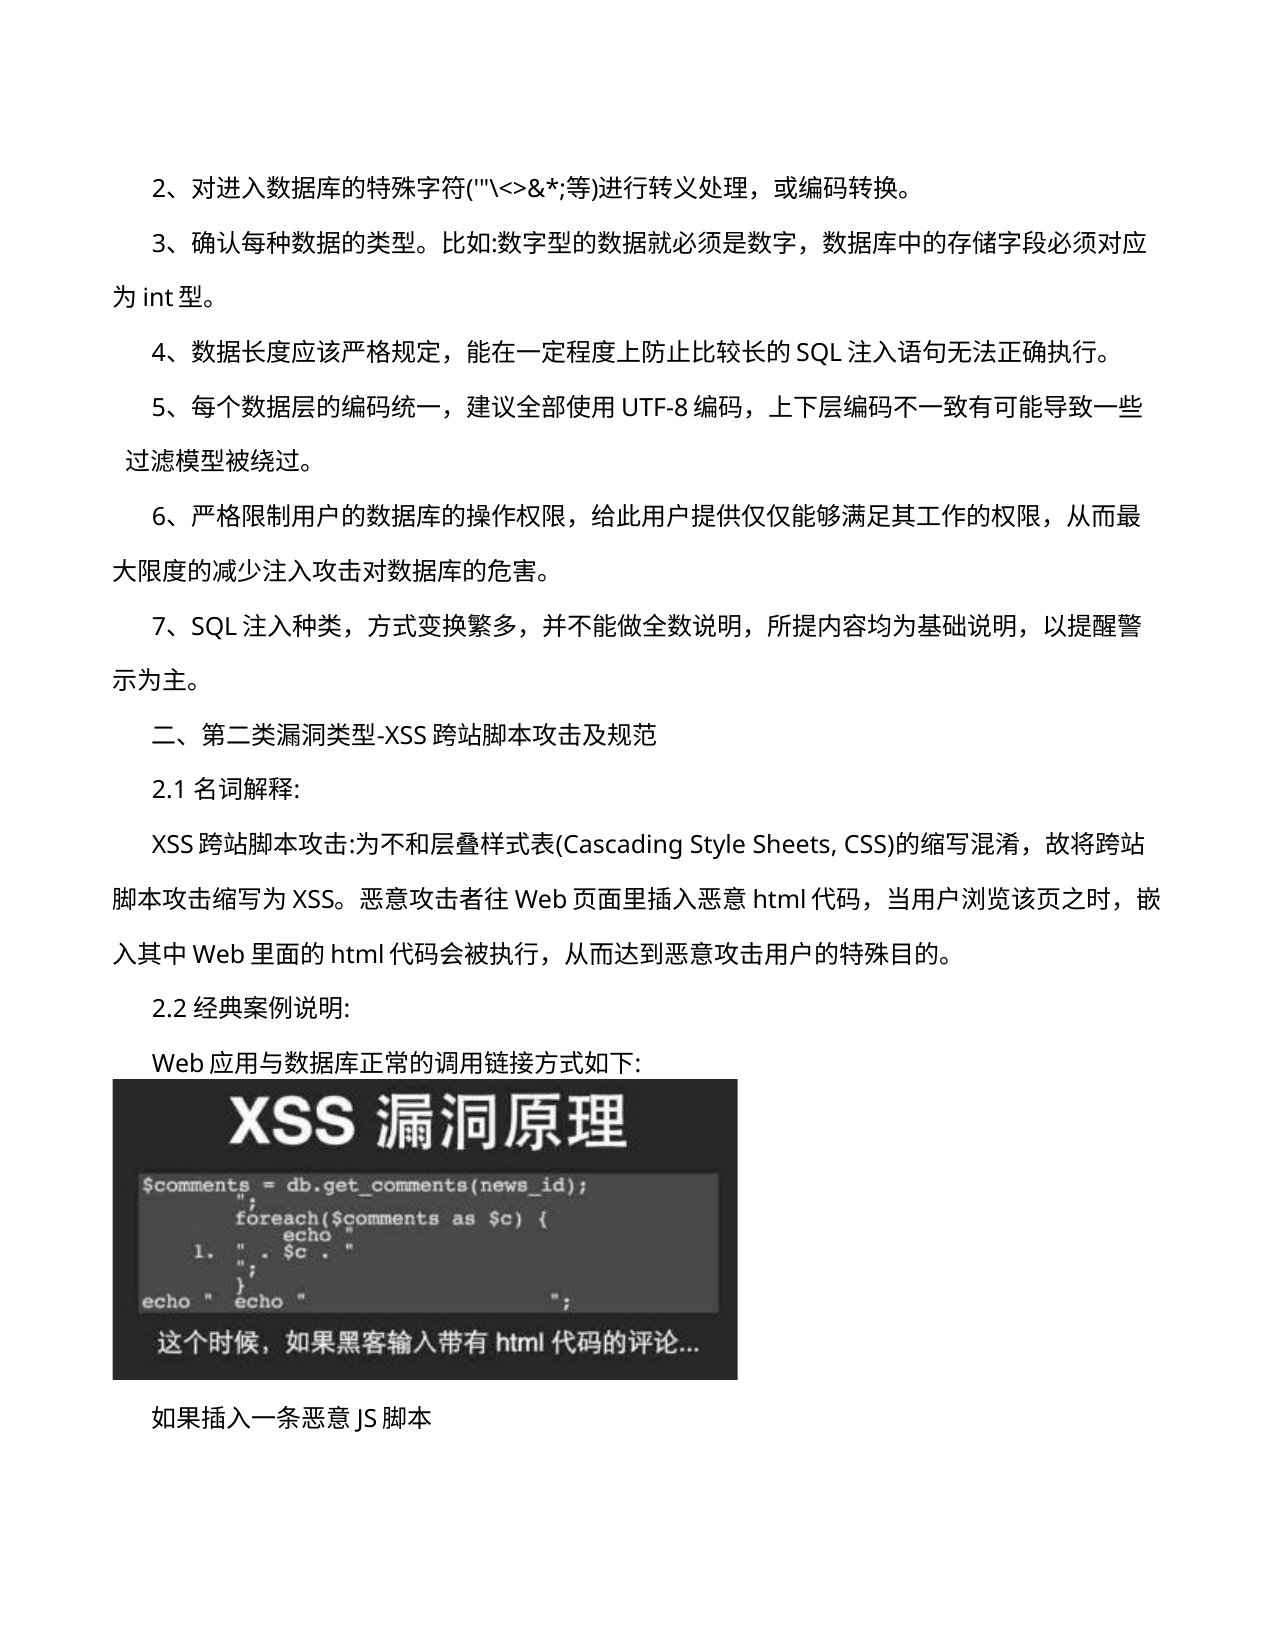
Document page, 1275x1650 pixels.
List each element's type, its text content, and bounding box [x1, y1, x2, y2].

text 2、对进入数据库的特殊字符('"\<>&*;等)进行转义处理，或编码转换。 [112, 150, 1162, 205]
text 2.2 经典案例说明: [112, 970, 1162, 1025]
text 二、第二类漏洞类型-XSS跨站脚本攻击及规范 [112, 697, 1162, 752]
text 3、确认每种数据的类型。比如:数字型的数据就必须是数字，数据库中的存储字段必须对应为int型。 [112, 205, 1162, 314]
picture [112, 1079, 738, 1380]
text 6、严格限制用户的数据库的操作权限，给此用户提供仅仅能够满足其工作的权限，从而最大限度的减少注入攻击对数据库的危害。 [112, 478, 1162, 587]
text Web应用与数据库正常的调用链接方式如下: [112, 1025, 1162, 1080]
text 2.1 名词解释: [112, 752, 1162, 806]
text 4、数据长度应该严格规定，能在一定程度上防止比较长的SQL注入语句无法正确执行。 [125, 314, 1162, 369]
text 如果插入一条恶意JS脚本 [112, 1380, 1162, 1434]
text 5、每个数据层的编码统一，建议全部使用UTF-8编码，上下层编码不一致有可能导致一些过滤模型被绕过。 [125, 369, 1162, 478]
text XSS跨站脚本攻击:为不和层叠样式表(Cascading Style Sheets, CSS)的缩写混淆，故将跨站脚本攻击缩写为XSS。恶意攻击者往Web页面里插入恶意html代码，当用户浏览该页之时，嵌入其中Web里面的html代码会被执行，从而达到恶意攻击用户的特殊目的。 [112, 806, 1162, 970]
text 7、SQL注入种类，方式变换繁多，并不能做全数说明，所提内容均为基础说明，以提醒警示为主。 [112, 587, 1162, 697]
